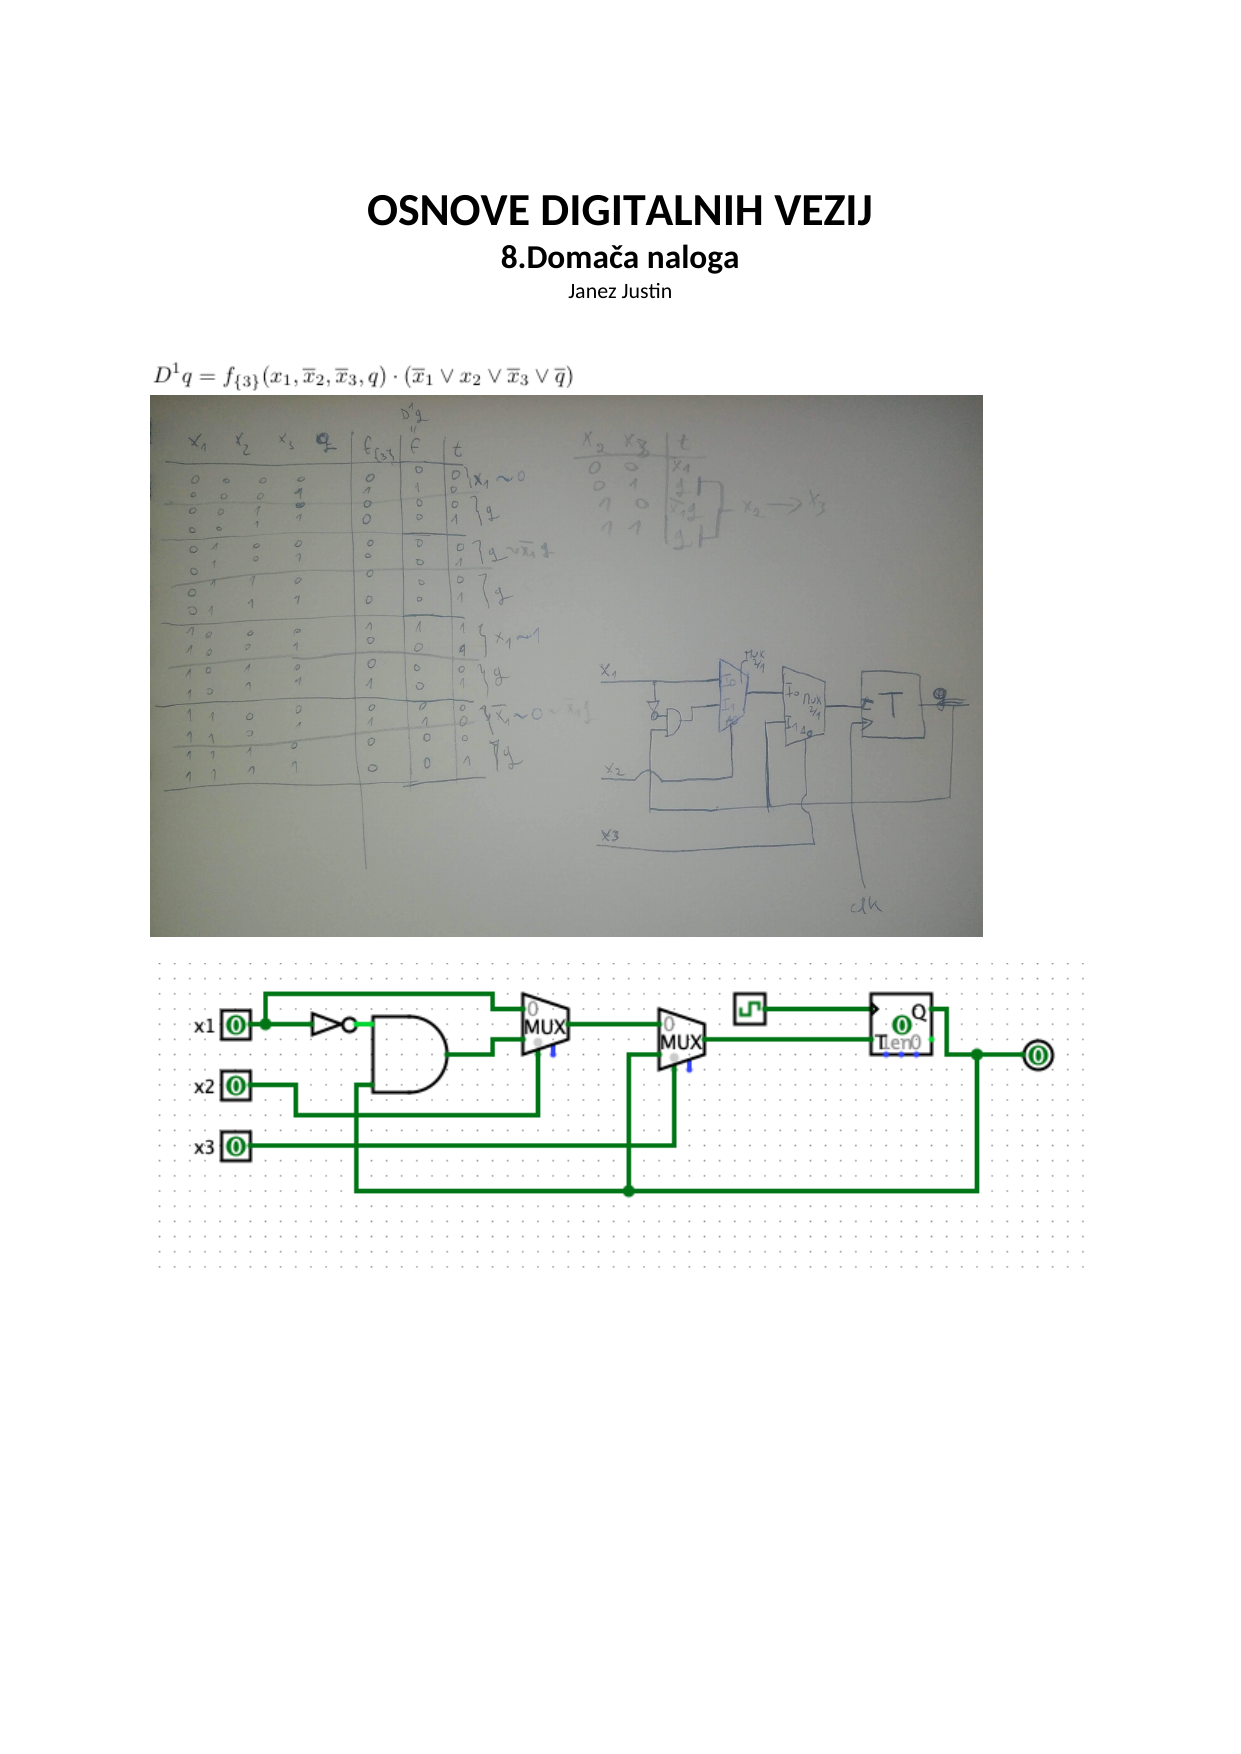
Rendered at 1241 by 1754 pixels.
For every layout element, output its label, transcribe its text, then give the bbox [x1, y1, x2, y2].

text OSNOVE DIGITALNIH VEZIJ [150, 181, 1090, 236]
picture [150, 963, 1090, 1274]
text 8.Domača naloga [150, 236, 1090, 277]
text Janez Justin [150, 277, 1090, 304]
picture [150, 357, 983, 937]
